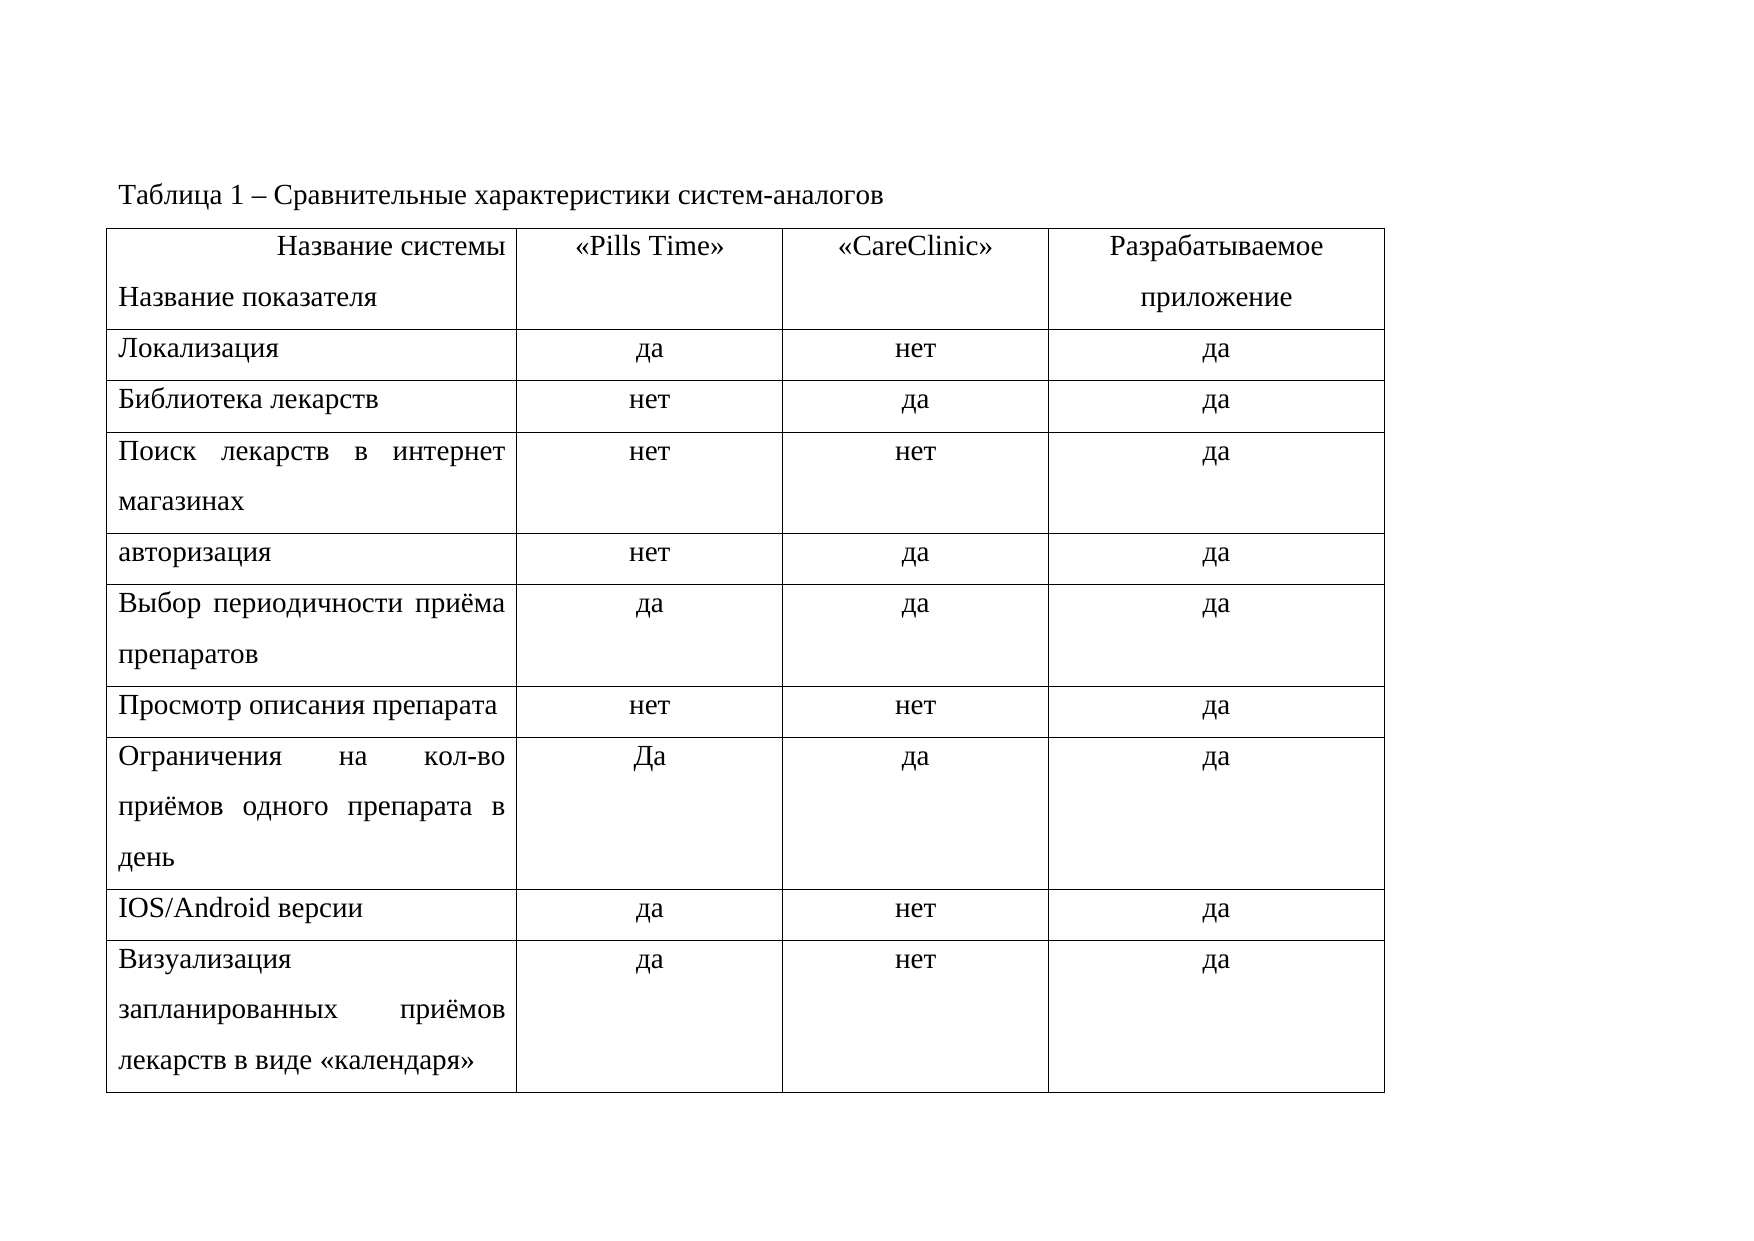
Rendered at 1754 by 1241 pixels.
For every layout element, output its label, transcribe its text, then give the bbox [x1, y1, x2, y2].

table_cell Поиск лекарств в интернет магазинах [107, 433, 516, 533]
table_cell Визуализация запланированных приёмов лекарств в виде «календаря» [107, 941, 516, 1092]
table_cell авторизация [107, 534, 516, 584]
table_header «Pills Time» [517, 229, 782, 329]
table_cell да [783, 534, 1048, 584]
table_cell Выбор периодичности приёма препаратов [107, 585, 516, 686]
table_cell нет [783, 941, 1048, 1092]
table_cell нет [783, 890, 1048, 940]
table_cell да [1049, 890, 1384, 940]
table_cell да [517, 890, 782, 940]
table_cell да [1049, 433, 1384, 533]
text Таблица 1 – Сравнительные характеристики систем-аналогов [118, 177, 1636, 211]
table_cell Да [517, 738, 782, 889]
table_cell да [1049, 534, 1384, 584]
table_cell да [1049, 738, 1384, 889]
table_header Название системы Название показателя [107, 229, 516, 329]
table_cell да [783, 738, 1048, 889]
table_cell нет [783, 433, 1048, 533]
table_cell да [517, 941, 782, 1092]
table_header Разрабатываемое приложение [1049, 229, 1384, 329]
table_header «CareClinic» [783, 229, 1048, 329]
table_cell да [1049, 941, 1384, 1092]
table_cell нет [517, 381, 782, 432]
table_cell да [517, 585, 782, 686]
table_cell нет [517, 687, 782, 737]
table_cell нет [783, 687, 1048, 737]
table_cell да [1049, 381, 1384, 432]
table_cell нет [517, 433, 782, 533]
table_cell Просмотр описания препарата [107, 687, 516, 737]
table_cell да [1049, 585, 1384, 686]
table_cell да [783, 381, 1048, 432]
table_cell IOS/Android версии [107, 890, 516, 940]
table_cell нет [783, 330, 1048, 380]
table_cell Библиотека лекарств [107, 381, 516, 432]
table_cell нет [517, 534, 782, 584]
table_cell Локализация [107, 330, 516, 380]
table_cell да [1049, 330, 1384, 380]
table_cell да [1049, 687, 1384, 737]
table_cell да [517, 330, 782, 380]
table_cell да [783, 585, 1048, 686]
table_cell Ограничения на кол-во приёмов одного препарата в день [107, 738, 516, 889]
